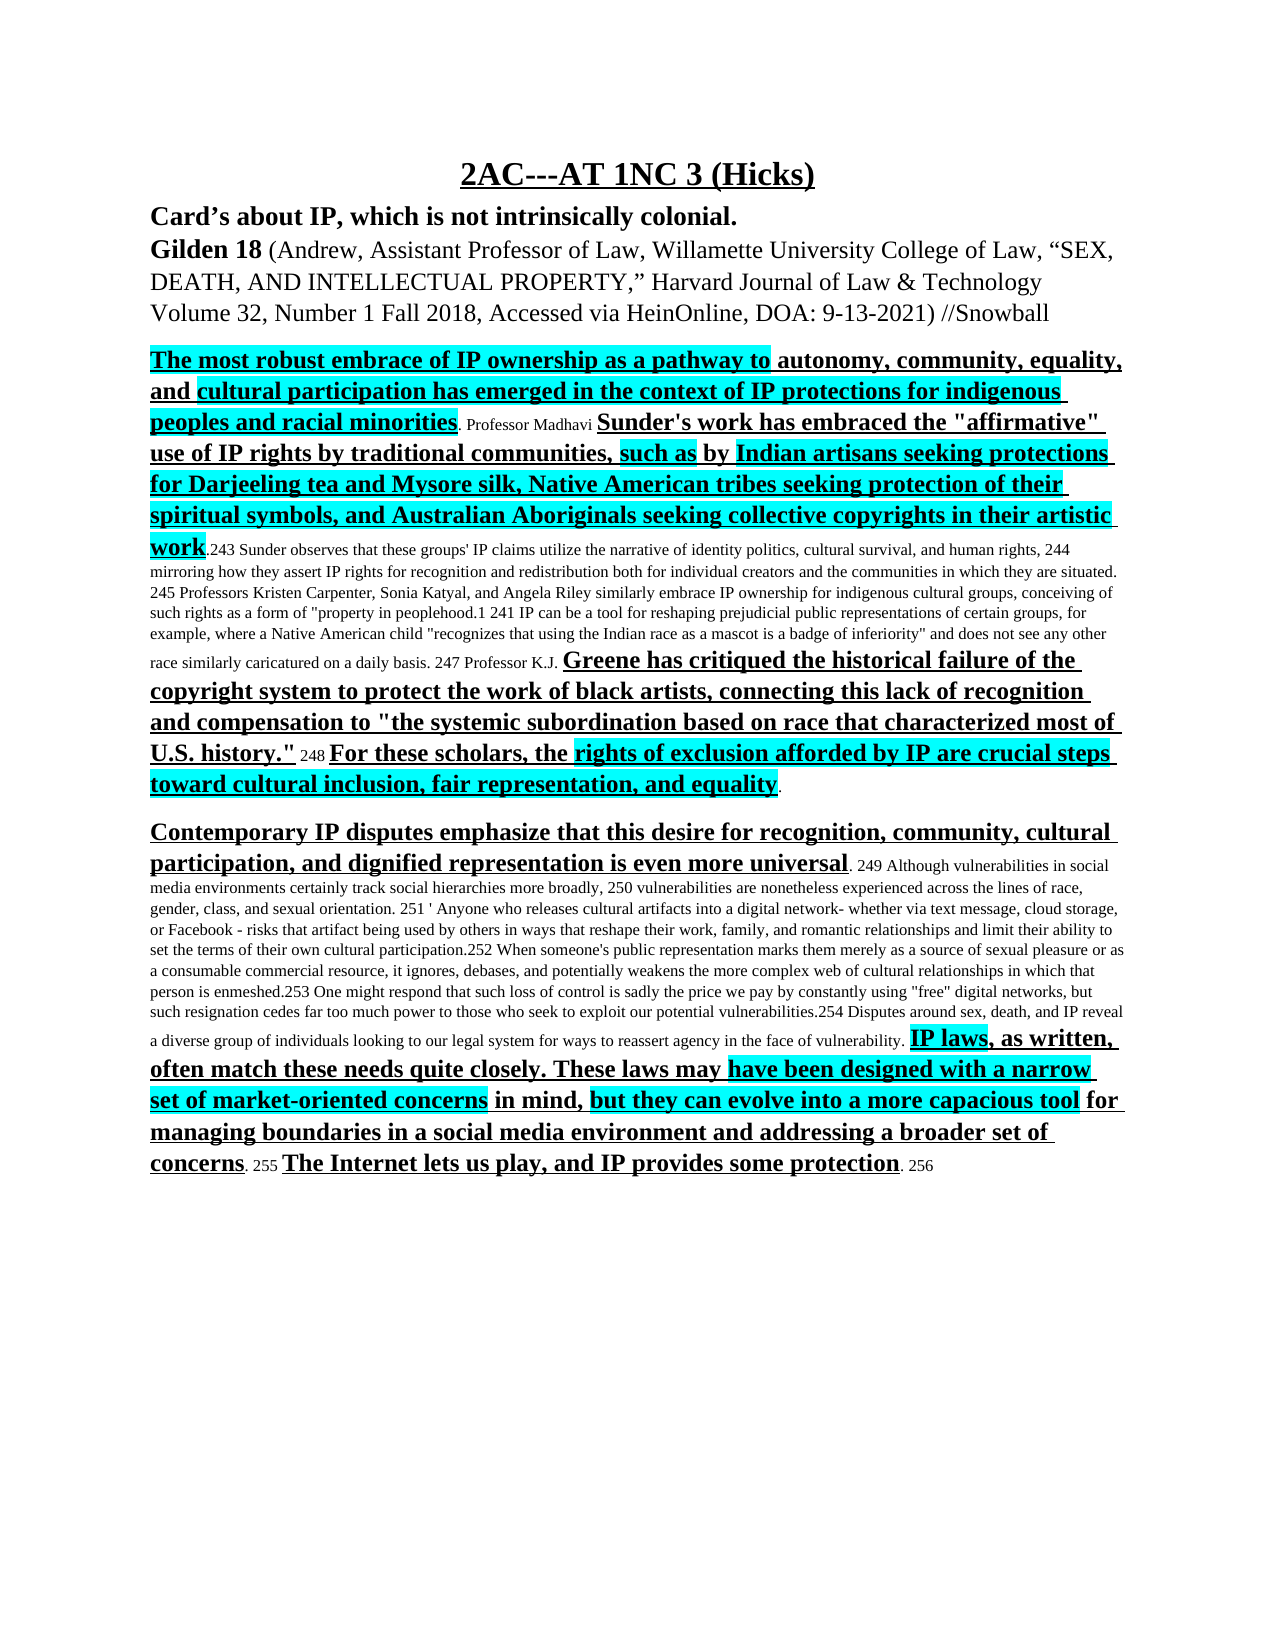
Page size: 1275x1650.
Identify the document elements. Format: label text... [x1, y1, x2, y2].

subtitle Card’s about IP, which is not intrinsically colonial. [150, 200, 1125, 231]
subtitle 2AC---AT 1NC 3 (Hicks) [150, 154, 1125, 192]
text The most robust embrace of IP ownership as a pathway to autonomy, community, equality, and cultural participation has emerged in the context of IP protections for indigenous peoples and racial minorities. Professor Madhavi Sunder's work has embraced the "affirmative" use of IP rights by traditional communities, such as by Indian artisans seeking protections for Darjeeling tea and Mysore silk, Native American tribes seeking protection of their spiritual symbols, and Australian Aboriginals seeking collective copyrights in their artistic work.243 Sunder observes that these groups' IP claims utilize the narrative of identity politics, cultural survival, and human rights, 244 mirroring how they assert IP rights for recognition and redistribution both for individual creators and the communities in which they are situated. 245 Professors Kristen Carpenter, Sonia Katyal, and Angela Riley similarly embrace IP ownership for indigenous cultural groups, conceiving of such rights as a form of "property in peoplehood.1 241 IP can be a tool for reshaping prejudicial public representations of certain groups, for example, where a Native American child "recognizes that using the Indian race as a mascot is a badge of inferiority" and does not see any other race similarly caricatured on a daily basis. 247 Professor K.J. Greene has critiqued the historical failure of the copyright system to protect the work of black artists, connecting this lack of recognition and compensation to "the systemic subordination based on race that characterized most of U.S. history." 248 For these scholars, the rights of exclusion afforded by IP are crucial steps toward cultural inclusion, fair representation, and equality. [150, 345, 1125, 798]
text Contemporary IP disputes emphasize that this desire for recognition, community, cultural participation, and dignified representation is even more universal. 249 Although vulnerabilities in social media environments certainly track social hierarchies more broadly, 250 vulnerabilities are nonetheless experienced across the lines of race, gender, class, and sexual orientation. 251 ' Anyone who releases cultural artifacts into a digital network- whether via text message, cloud storage, or Facebook - risks that artifact being used by others in ways that reshape their work, family, and romantic relationships and limit their ability to set the terms of their own cultural participation.252 When someone's public representation marks them merely as a source of sexual pleasure or as a consumable commercial resource, it ignores, debases, and potentially weakens the more complex web of cultural relationships in which that person is enmeshed.253 One might respond that such loss of control is sadly the price we pay by constantly using "free" digital networks, but such resignation cedes far too much power to those who seek to exploit our potential vulnerabilities.254 Disputes around sex, death, and IP reveal a diverse group of individuals looking to our legal system for ways to reassert agency in the face of vulnerability. IP laws, as written, often match these needs quite closely. These laws may have been designed with a narrow set of market-oriented concerns in mind, but they can evolve into a more capacious tool for managing boundaries in a social media environment and addressing a broader set of concerns. 255 The Internet lets us play, and IP provides some protection. 256 [150, 817, 1125, 1111]
text Gilden 18 (Andrew, Assistant Professor of Law, Willamette University College of Law, “SEX, DEATH, AND INTELLECTUAL PROPERTY,” Harvard Journal of Law & Technology Volume 32, Number 1 Fall 2018, Accessed via HeinOnline, DOA: 9-13-2021) //Snowball [150, 233, 1125, 326]
